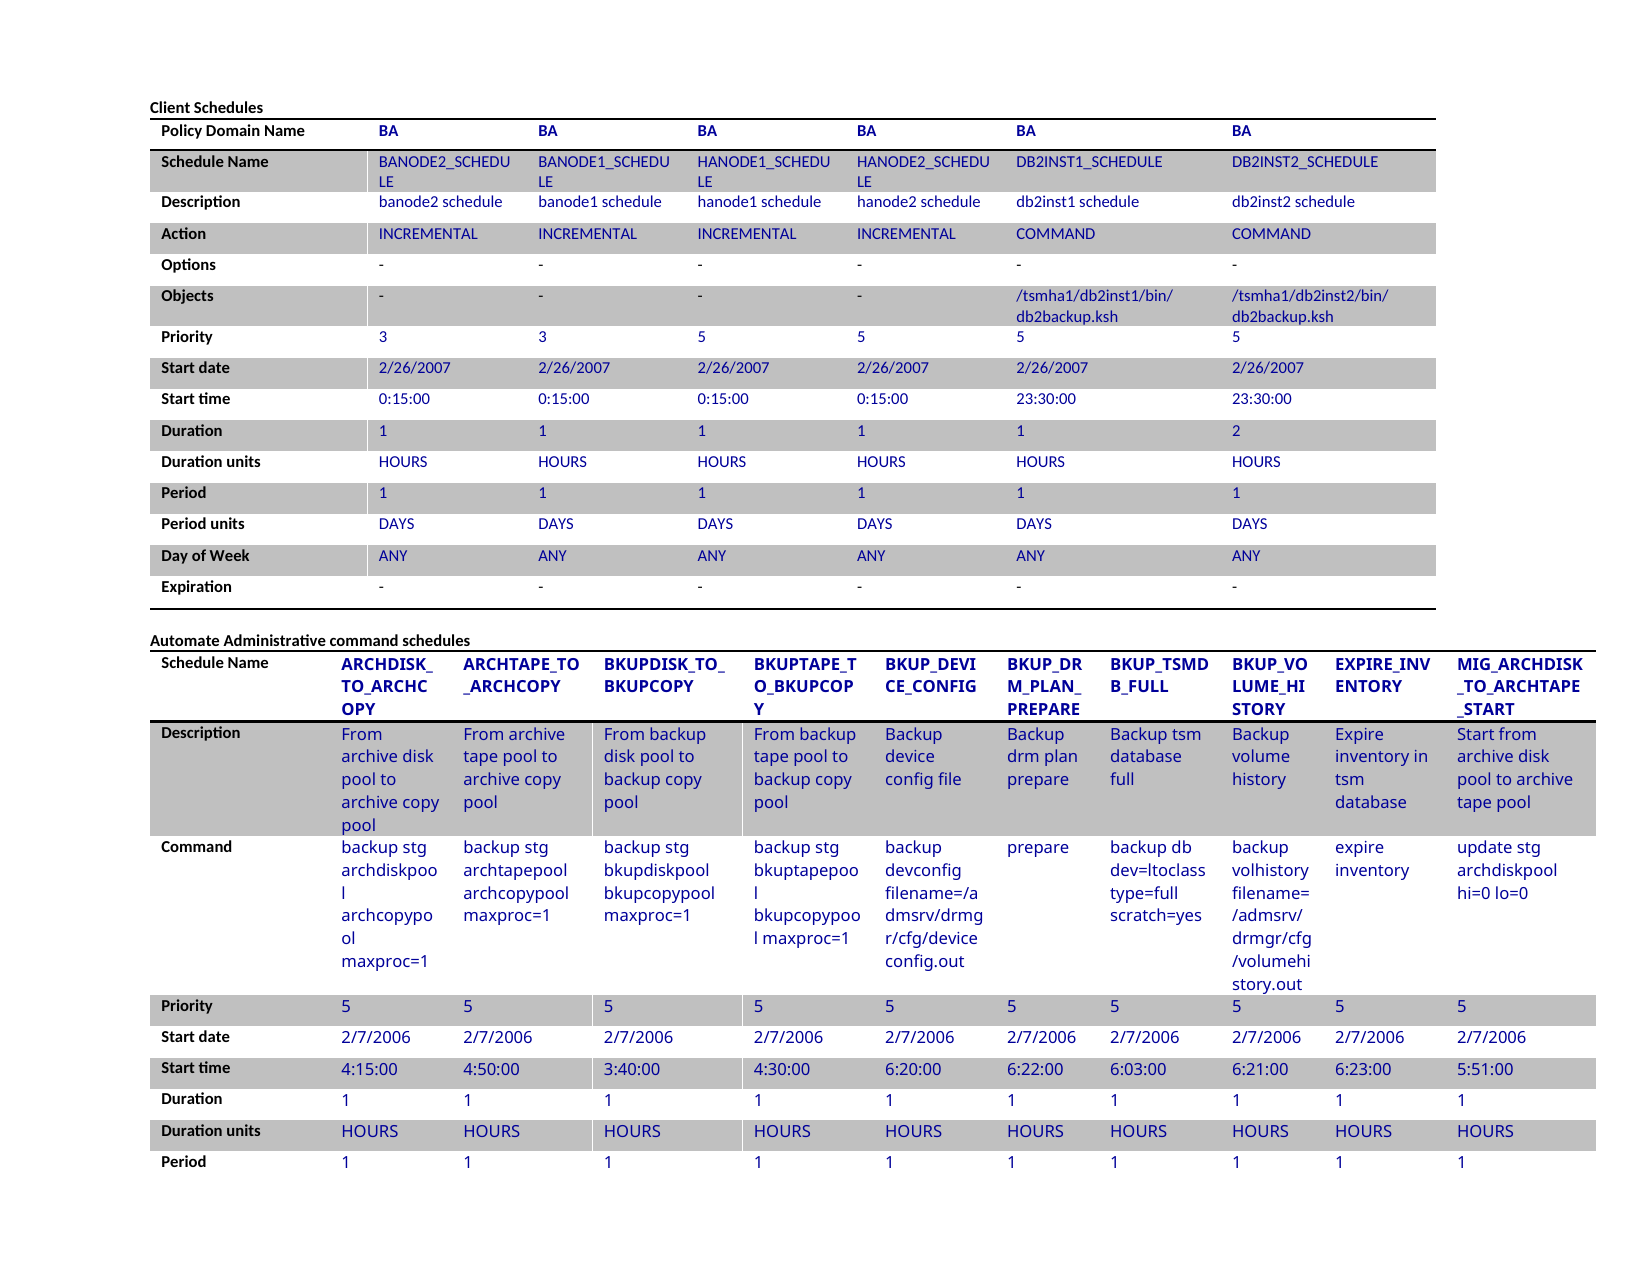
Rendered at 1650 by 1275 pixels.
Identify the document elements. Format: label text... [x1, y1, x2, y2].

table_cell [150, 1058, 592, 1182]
text Automate Administrative command schedules [150, 630, 1500, 650]
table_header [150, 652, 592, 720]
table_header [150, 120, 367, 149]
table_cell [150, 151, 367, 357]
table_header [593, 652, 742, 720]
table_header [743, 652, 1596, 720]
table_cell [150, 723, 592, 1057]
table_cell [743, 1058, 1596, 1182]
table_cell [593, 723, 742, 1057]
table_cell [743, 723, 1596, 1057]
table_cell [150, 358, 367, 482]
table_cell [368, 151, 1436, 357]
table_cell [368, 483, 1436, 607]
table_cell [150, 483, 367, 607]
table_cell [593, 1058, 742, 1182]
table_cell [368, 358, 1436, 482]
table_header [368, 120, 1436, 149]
text Client Schedules [150, 97, 1500, 118]
